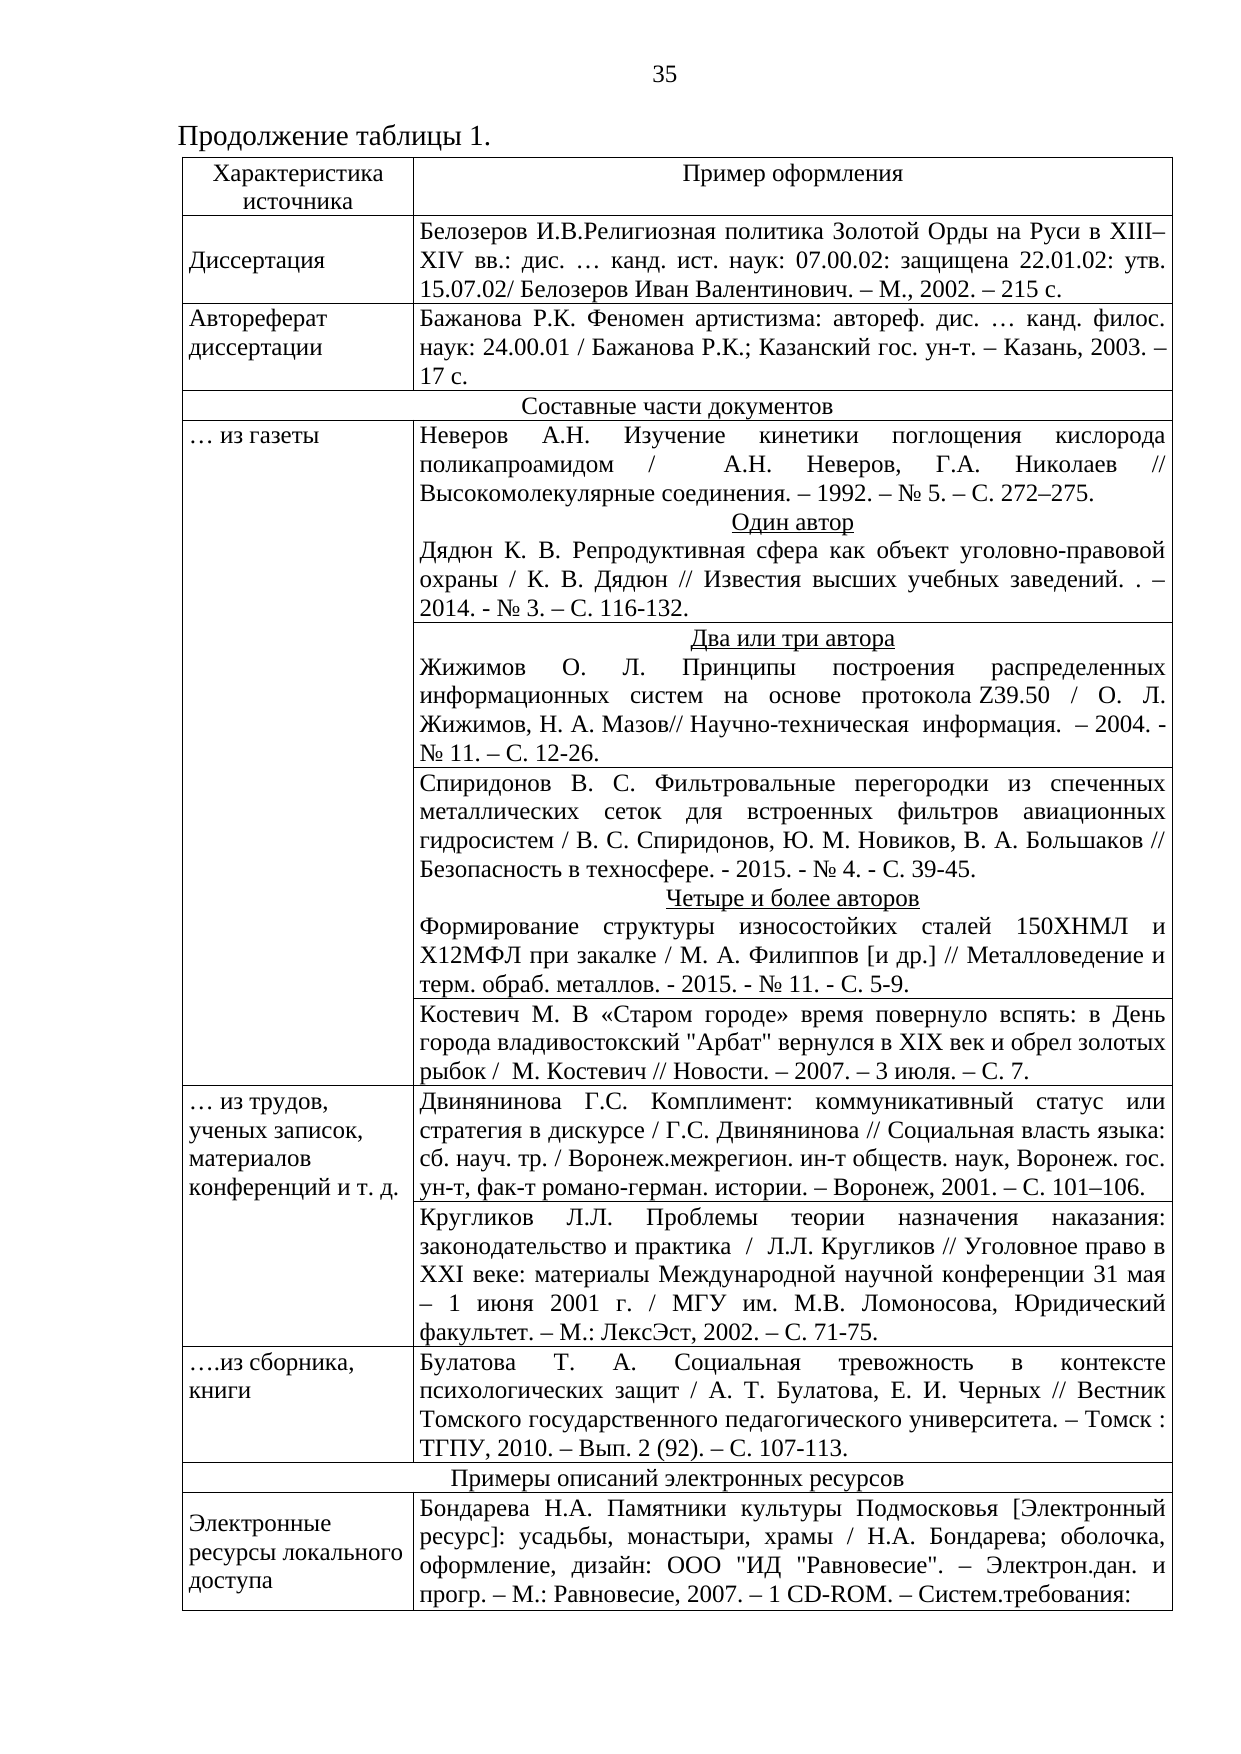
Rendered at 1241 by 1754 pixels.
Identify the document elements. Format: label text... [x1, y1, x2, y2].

table_cell Костевич М. В «Старом городе» время повернуло вспять: в День города владивостокский "Арбат" вернулся в XIX век и обрел золотых рыбок / М. Костевич // Новости. – 2007. – 3 июля. – С. 7. [414, 999, 1172, 1085]
table_cell … из газеты [183, 421, 413, 1085]
table_cell Двинянинова Г.С. Комплимент: коммуникативный статус или стратегия в дискурсе / Г.С. Двинянинова // Социальная власть языка: сб. науч. тр. / Воронеж.межрегион. ин-т обществ. наук, Воронеж. гос. ун-т, фак-т романо-герман. истории. – Воронеж, 2001. – С. 101–106. [414, 1086, 1172, 1201]
text Продолжение таблицы 1. [177, 118, 1152, 152]
table_cell … из трудов, ученых записок, материалов конференций и т. д. [183, 1086, 413, 1346]
table_cell Диссертация [183, 216, 413, 302]
table_cell Бондарева Н.А. Памятники культуры Подмосковья [Электронный ресурс]: усадьбы, монастыри, храмы / Н.А. Бондарева; оболочка, оформление, дизайн: ООО "ИД "Равновесие". – Электрон.дан. и прогр. – М.: Равновесие, 2007. – 1 CD-ROM. – Систем.требования: [414, 1493, 1172, 1610]
table_cell Электронные ресурсы локального доступа [183, 1493, 413, 1610]
table_header Характеристика источника [183, 158, 413, 215]
table_cell Бажанова Р.К. Феномен артистизма: автореф. дис. … канд. филос. наук: 24.00.01 / Бажанова Р.К.; Казанский гос. ун-т. – Казань, 2003. – 17 с. [414, 304, 1172, 390]
table_cell Составные части документов [183, 391, 1172, 419]
table_cell Примеры описаний электронных ресурсов [183, 1463, 1172, 1492]
table_cell Белозеров И.В.Религиозная политика Золотой Орды на Руси в XIII–XIV вв.: дис. … канд. ист. наук: 07.00.02: защищена 22.01.02: утв. 15.07.02/ Белозеров Иван Валентинович. – М., 2002. – 215 с. [414, 216, 1172, 302]
table_cell Неверов А.Н. Изучение кинетики поглощения кислорода поликапроамидом / А.Н. Неверов, Г.А. Николаев // Высокомолекулярные соединения. – 1992. – № 5. – С. 272–275. Один автор Дядюн К. В. Репродуктивная сфера как объект уголовно-правовой охраны / К. В. Дядюн // Известия высших учебных заведений. . – 2014. - № 3. – С. 116-132. [414, 421, 1172, 622]
table_cell Два или три автора Жижимов О. Л. Принципы построения распределенных информационных систем на основе протокола Z39.50 / О. Л. Жижимов, Н. А. Мазов// Научно-техническая информация. – 2004. - № 11. – С. 12-26. [414, 623, 1172, 767]
table_header Пример оформления [414, 158, 1172, 215]
table_cell Булатова Т. А. Социальная тревожность в контексте психологических защит / А. Т. Булатова, Е. И. Черных // Вестник Томского государственного педагогического университета. – Томск : ТГПУ, 2010. – Вып. 2 (92). – С. 107-113. [414, 1347, 1172, 1462]
table_cell Спиридонов В. С. Фильтровальные перегородки из спеченных металлических сеток для встроенных фильтров авиационных гидросистем / В. С. Спиридонов, Ю. М. Новиков, В. А. Большаков // Безопасность в техносфере. - 2015. - № 4. - С. 39-45. Четыре и более авторов Формирование структуры износостойких сталей 150ХНМЛ и Х12МФЛ при закалке / М. А. Филиппов [и др.] // Металловедение и терм. обраб. металлов. - 2015. - № 11. - С. 5-9. [414, 768, 1172, 998]
table_cell ….из сборника, книги [183, 1347, 413, 1462]
table_cell Автореферат диссертации [183, 304, 413, 390]
table_cell Кругликов Л.Л. Проблемы теории назначения наказания: законодательство и практика / Л.Л. Кругликов // Уголовное право в XXI веке: материалы Международной научной конференции 31 мая – 1 июня 2001 г. / МГУ им. М.В. Ломоносова, Юридический факультет. – М.: ЛексЭст, 2002. – С. 71-75. [414, 1202, 1172, 1346]
